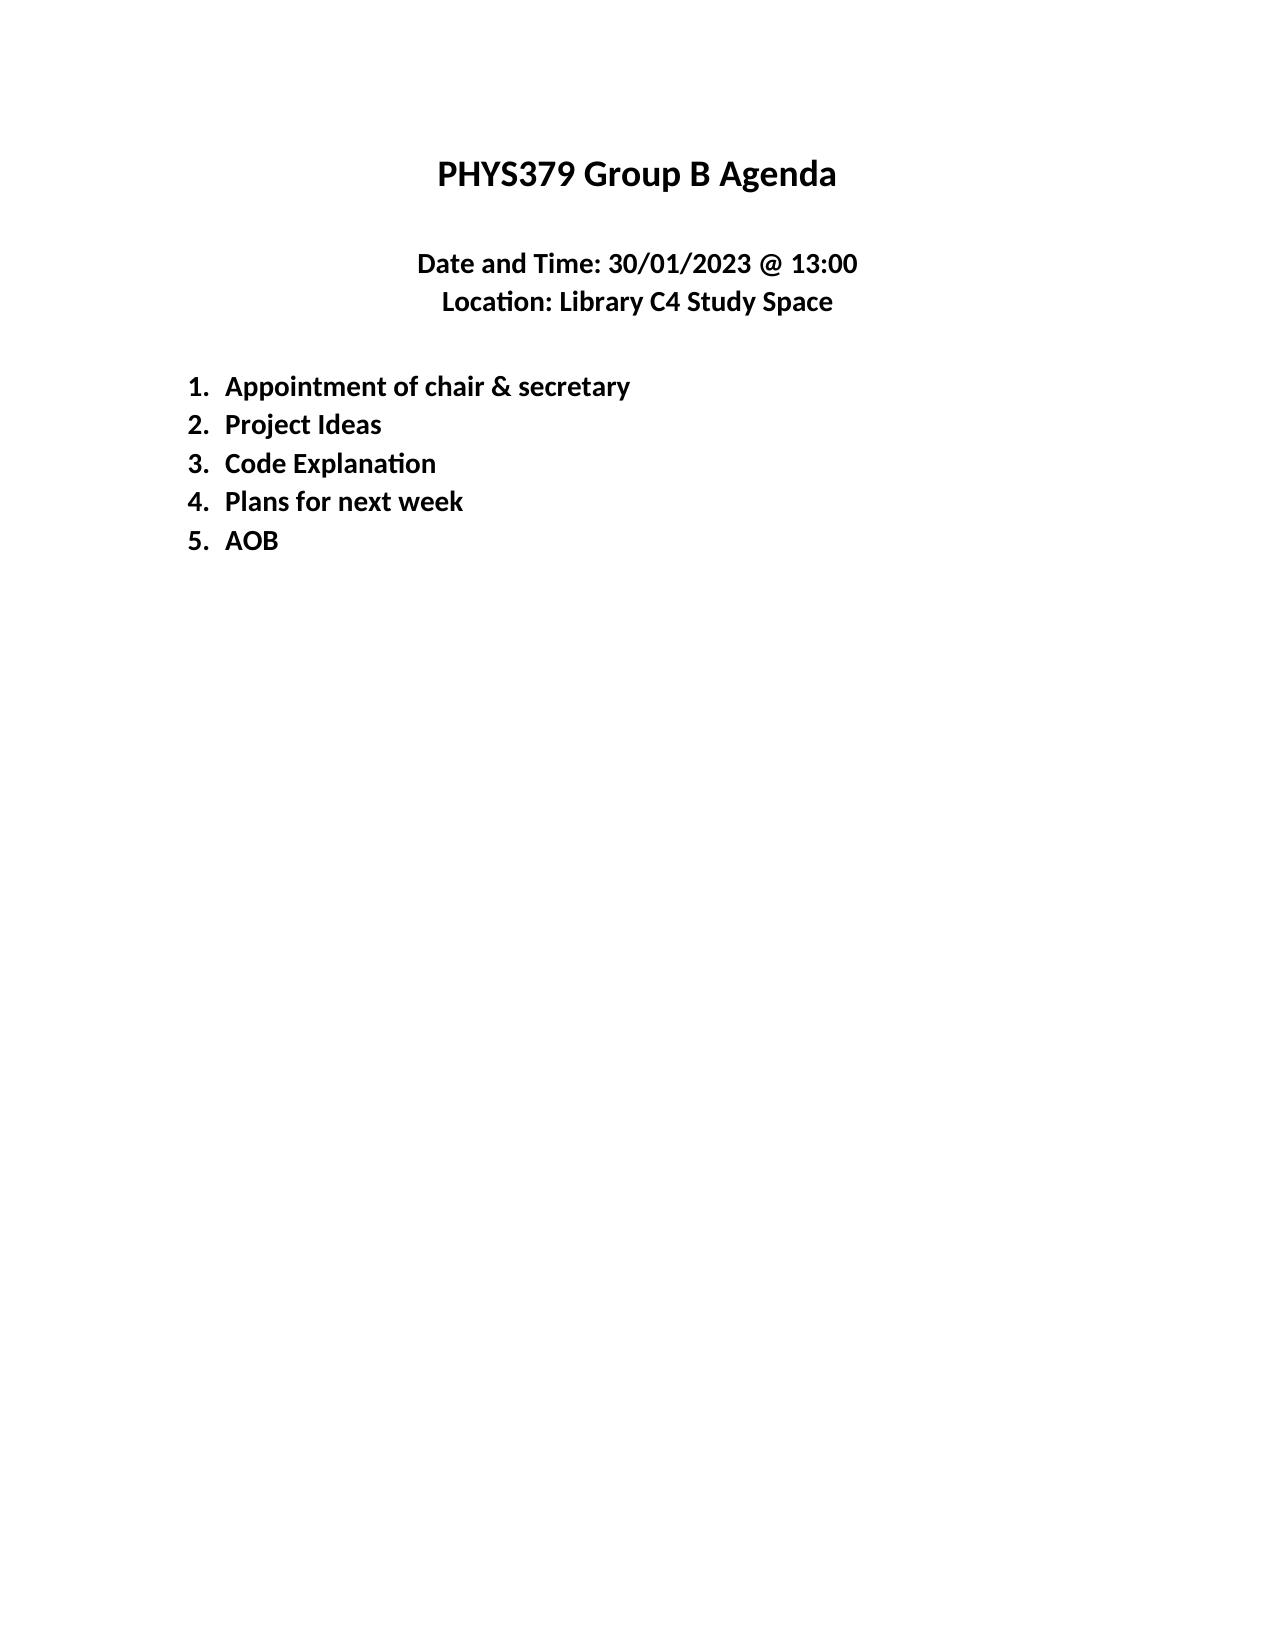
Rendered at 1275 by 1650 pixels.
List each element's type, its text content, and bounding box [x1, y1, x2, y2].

list Project Ideas [187, 406, 1125, 442]
list Plans for next week [187, 483, 1125, 519]
text PHYS379 Group B Agenda [150, 150, 1125, 226]
text Date and Time: 30/01/2023 @ 13:00 Location: Library C4 Study Space [150, 245, 1125, 349]
list Appointment of chair & secretary [187, 368, 1125, 404]
list AOB [187, 522, 1125, 557]
list Code Explanation [187, 445, 1125, 481]
